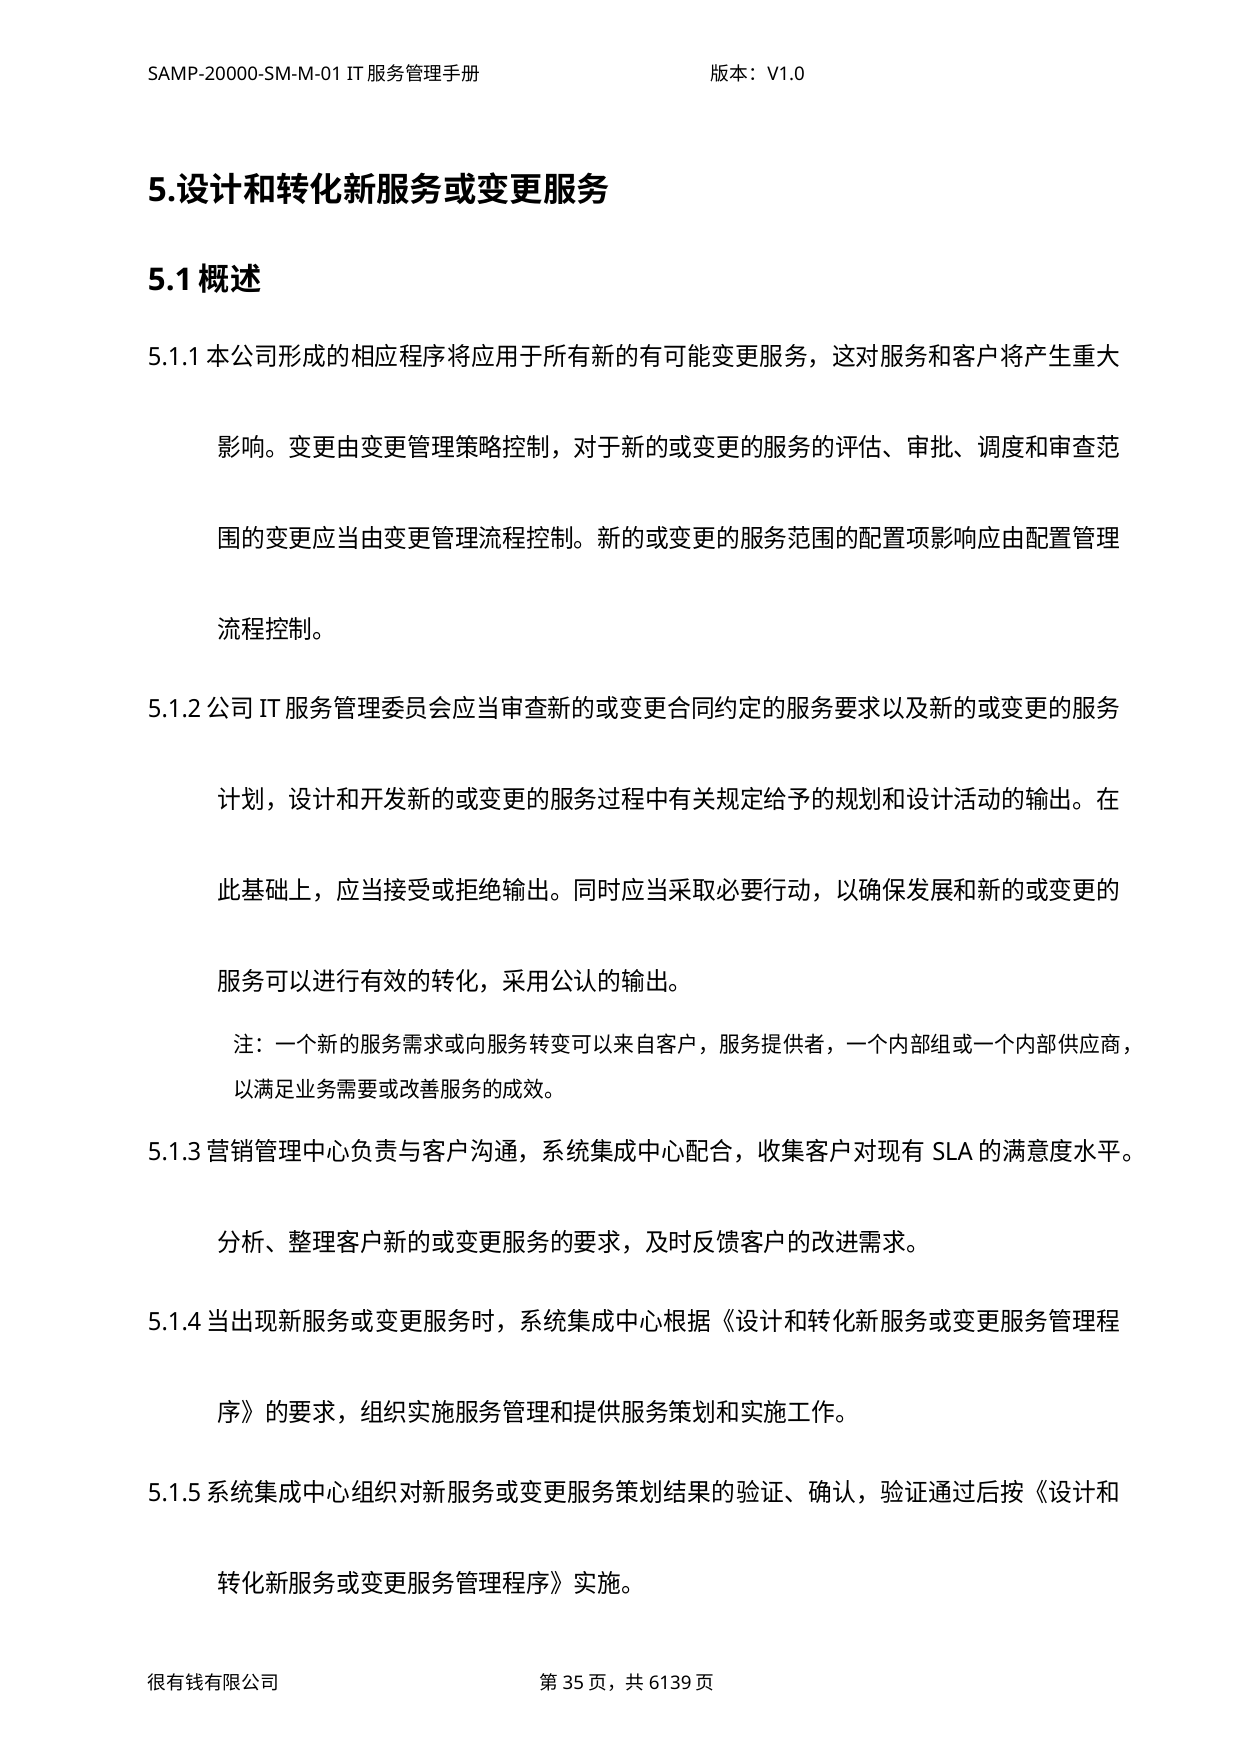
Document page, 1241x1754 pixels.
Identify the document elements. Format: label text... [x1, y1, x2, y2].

text 5.1.4当出现新服务或变更服务时，系统集成中心根据《设计和转化新服务或变更服务管理程序》的要求，组织实施服务管理和提供服务策划和实施工作。 [148, 1287, 1122, 1443]
text 5.1.1本公司形成的相应程序将应用于所有新的有可能变更服务，这对服务和客户将产生重大影响。变更由变更管理策略控制，对于新的或变更的服务的评估、审批、调度和审查范围的变更应当由变更管理流程控制。新的或变更的服务范围的配置项影响应由配置管理流程控制。 [148, 322, 1122, 660]
text 5.1.3营销管理中心负责与客户沟通，系统集成中心配合，收集客户对现有SLA的满意度水平。分析、整理客户新的或变更服务的要求，及时反馈客户的改进需求。 [148, 1117, 1122, 1273]
text 5.1.2公司IT服务管理委员会应当审查新的或变更合同约定的服务要求以及新的或变更的服务计划，设计和开发新的或变更的服务过程中有关规定给予的规划和设计活动的输出。在此基础上，应当接受或拒绝输出。同时应当采取必要行动，以确保发展和新的或变更的服务可以进行有效的转化，采用公认的输出。 [148, 674, 1122, 1012]
text 注：一个新的服务需求或向服务转变可以来自客户，服务提供者，一个内部组或一个内部供应商，以满足业务需要或改善服务的成效。 [233, 1027, 1122, 1104]
subtitle 5.1概述 [148, 244, 1122, 309]
text 5.1.5系统集成中心组织对新服务或变更服务策划结果的验证、确认，验证通过后按《设计和转化新服务或变更服务管理程序》实施。 [148, 1458, 1122, 1614]
subtitle 5.设计和转化新服务或变更服务 [148, 154, 1122, 219]
